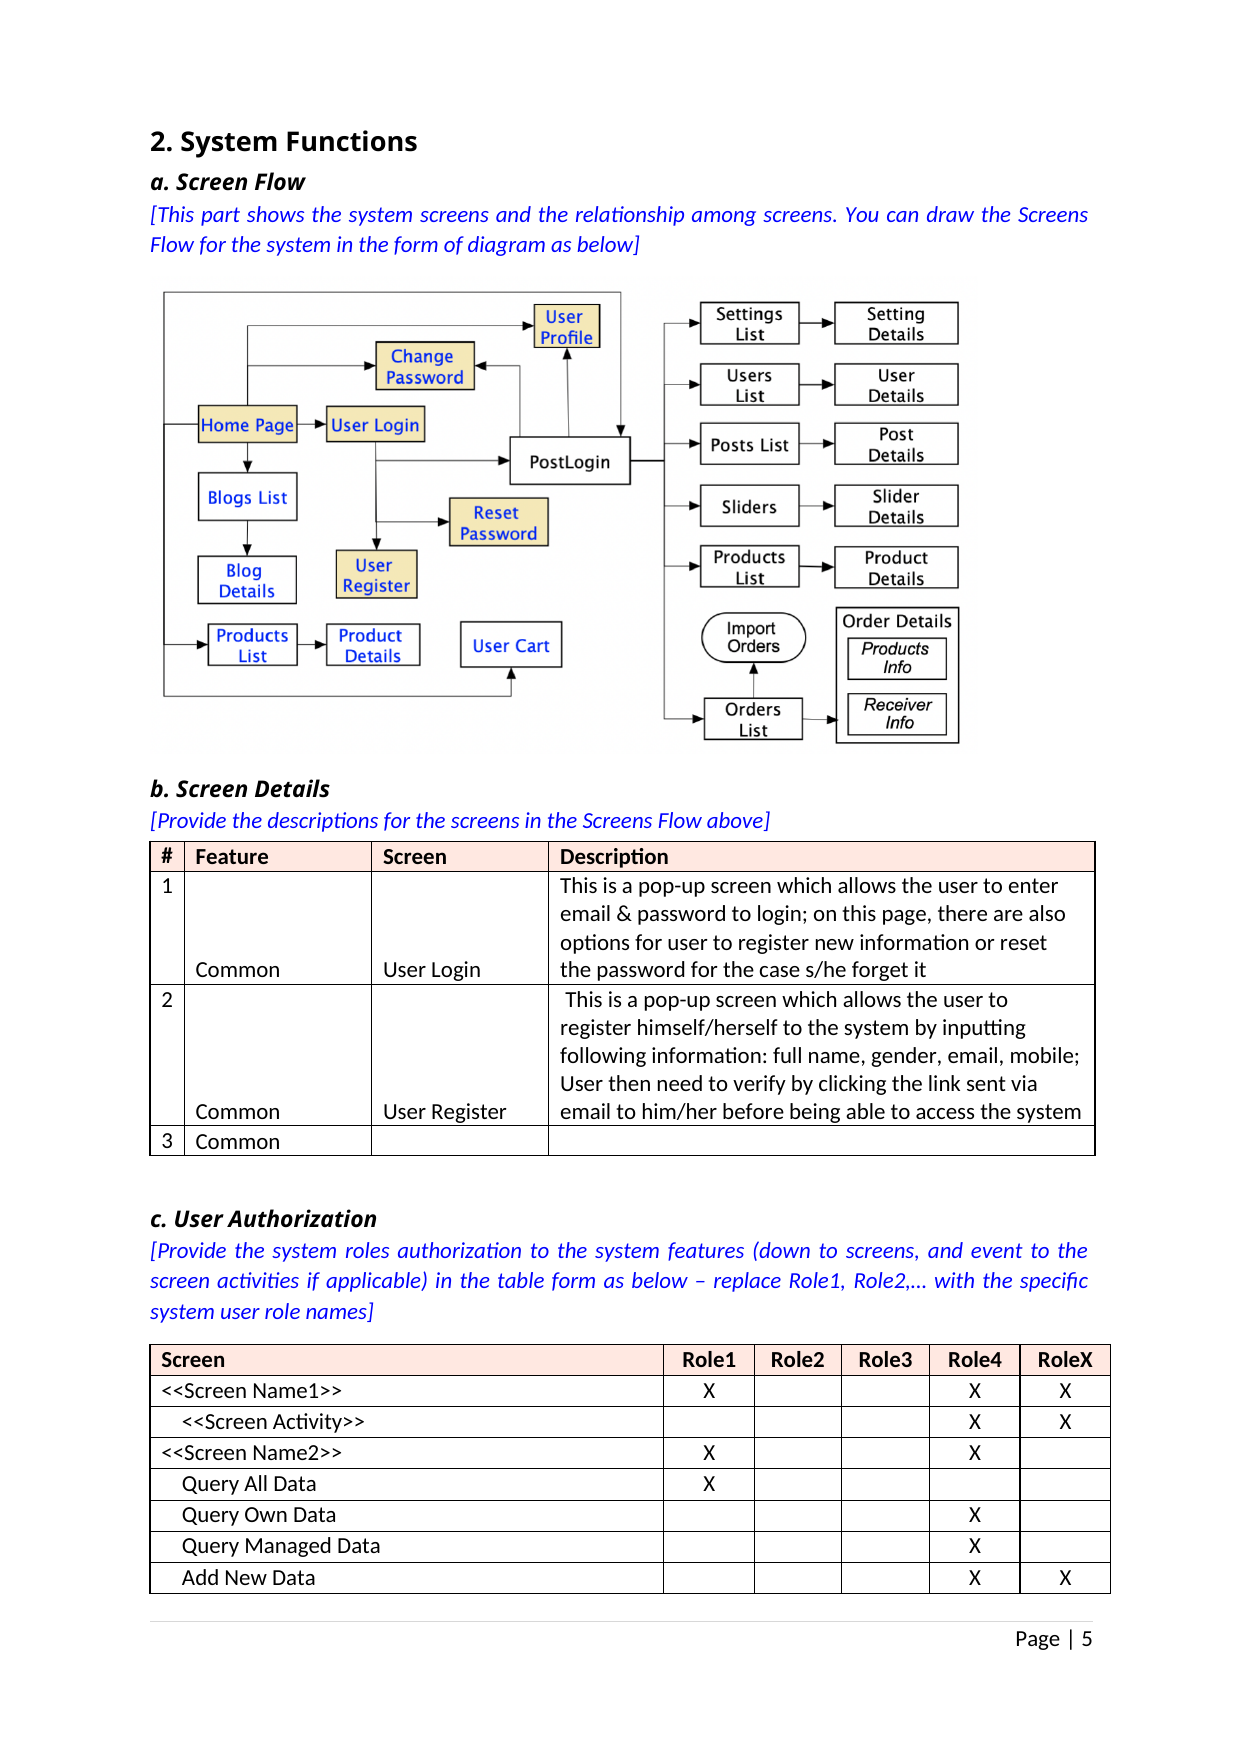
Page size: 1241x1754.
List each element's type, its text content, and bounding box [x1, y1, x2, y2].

table_header Role4 [930, 1345, 1019, 1375]
table_cell Query Managed Data [151, 1532, 663, 1562]
table_cell X [664, 1469, 754, 1499]
table_cell [755, 1532, 841, 1562]
table_cell [1021, 1469, 1110, 1499]
table_cell Add New Data [151, 1563, 663, 1593]
table_cell [755, 1469, 841, 1499]
table_cell X [930, 1407, 1019, 1437]
table_cell [549, 1126, 1094, 1155]
table_header Description [549, 842, 1094, 871]
table_cell X [1021, 1407, 1110, 1437]
table_header # [151, 842, 184, 871]
table_cell Common [185, 872, 371, 984]
table_header Screen [151, 1345, 663, 1375]
subtitle a. Screen Flow [150, 166, 1093, 197]
table_cell User Login [372, 872, 548, 984]
table_cell [842, 1563, 929, 1593]
table_cell Query All Data [151, 1469, 663, 1499]
table_cell [755, 1376, 841, 1406]
table_cell [930, 1469, 1019, 1499]
table_cell [664, 1563, 754, 1593]
table_header RoleX [1021, 1345, 1110, 1375]
table_cell <<Screen Name2>> [151, 1438, 663, 1468]
table_cell [842, 1376, 929, 1406]
table_cell [755, 1501, 841, 1531]
table_header Feature [185, 842, 371, 871]
table_cell This is a pop-up screen which allows the user to enter email & password to login; on this page, there are also options for user to register new information or reset the password for the case s/he forget it [549, 872, 1094, 984]
table_cell [755, 1438, 841, 1468]
table_cell X [1021, 1563, 1110, 1593]
table_cell <<Screen Name1>> [151, 1376, 663, 1406]
text [This part shows the system screens and the relationship among screens. You can draw the Screens Flow for the system in the form of diagram as below] [150, 200, 1093, 258]
table_cell X [664, 1438, 754, 1468]
table_cell Common [185, 985, 371, 1125]
table_cell [664, 1532, 754, 1562]
table_cell [755, 1563, 841, 1593]
table_cell X [930, 1501, 1019, 1531]
table_cell [664, 1501, 754, 1531]
table_cell [842, 1532, 929, 1562]
table_cell [1021, 1532, 1110, 1562]
table_cell X [930, 1376, 1019, 1406]
table_cell Query Own Data [151, 1501, 663, 1531]
table_cell [755, 1407, 841, 1437]
text [Provide the system roles authorization to the system features (down to screens, and event to the screen activities if applicable) in the table form as below – replace Role1, Role2,… with the specific system user role names] [150, 1236, 1093, 1325]
table_cell X [930, 1438, 1019, 1468]
table_cell <<Screen Activity>> [151, 1407, 663, 1437]
subtitle c. User Authorization [150, 1203, 1093, 1234]
table_header Screen [372, 842, 548, 871]
table_cell This is a pop-up screen which allows the user to register himself/herself to the system by inputting following information: full name, gender, email, mobile; User then need to verify by clicking the link sent via email to him/her before being able to access the system [549, 985, 1094, 1125]
text [Provide the descriptions for the screens in the Screens Flow above] [150, 806, 1093, 834]
table_cell [842, 1469, 929, 1499]
table_header Role3 [842, 1345, 929, 1375]
table_cell Common [185, 1126, 371, 1155]
table_cell [1021, 1438, 1110, 1468]
table_cell [842, 1438, 929, 1468]
picture [150, 276, 979, 754]
table_header Role2 [755, 1345, 841, 1375]
table_cell [664, 1407, 754, 1437]
table_cell X [930, 1532, 1019, 1562]
table_cell X [664, 1376, 754, 1406]
table_cell User Register [372, 985, 548, 1125]
table_cell 1 [151, 872, 184, 984]
table_cell [1021, 1501, 1110, 1531]
table_cell X [1021, 1376, 1110, 1406]
table_cell [842, 1407, 929, 1437]
table_cell 2 [151, 985, 184, 1125]
table_cell [842, 1501, 929, 1531]
table_header Role1 [664, 1345, 754, 1375]
subtitle b. Screen Details [150, 772, 1093, 804]
table_cell X [930, 1563, 1019, 1593]
table_cell 3 [151, 1126, 184, 1155]
table_cell [372, 1126, 548, 1155]
subtitle 2. System Functions [150, 122, 1093, 159]
